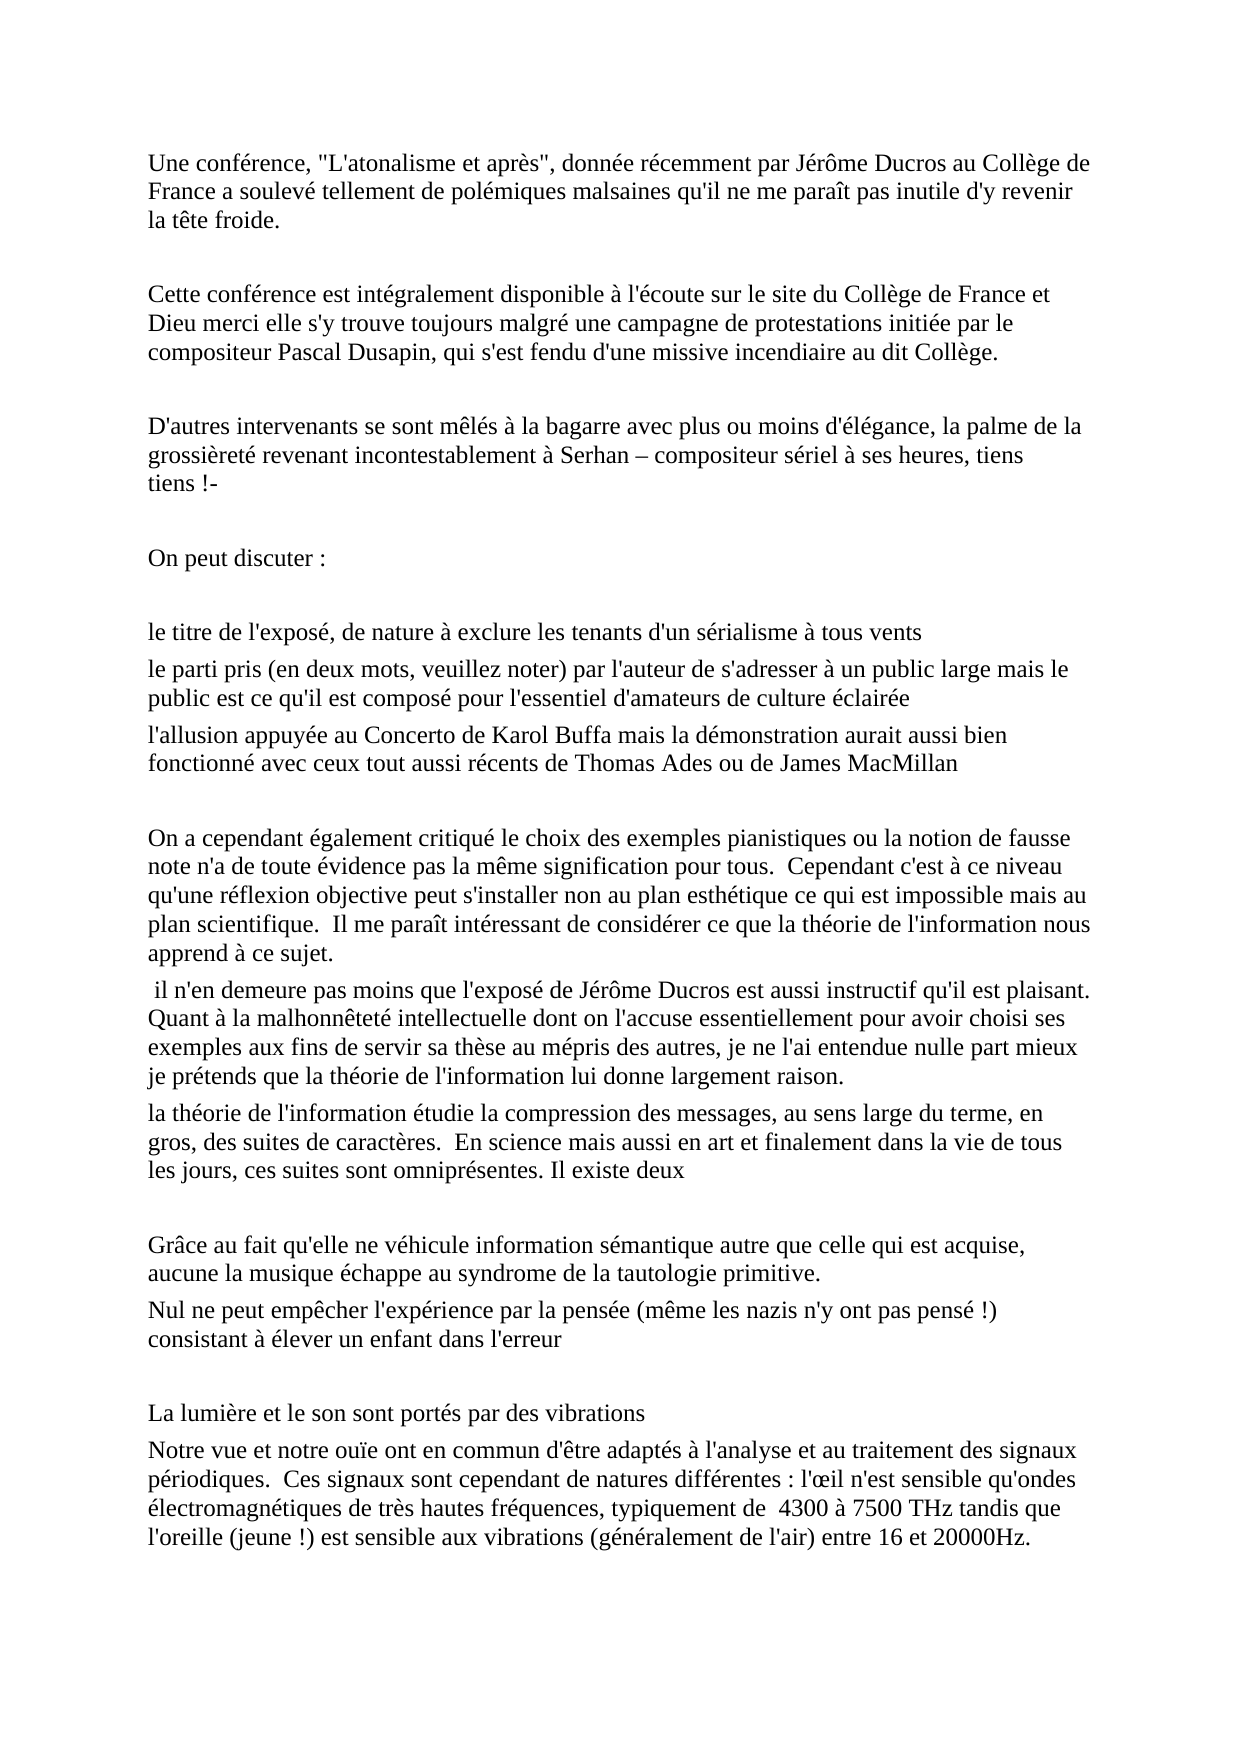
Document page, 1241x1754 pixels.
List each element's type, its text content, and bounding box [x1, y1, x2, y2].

text Notre vue et notre ouïe ont en commun d'être adaptés à l'analyse et au traitement des signaux périodiques. Ces signaux sont cependant de natures différentes : l'œil n'est sensible qu'ondes électromagnétiques de très hautes fréquences, typiquement de 4300 à 7500 THz tandis que l'oreille (jeune !) est sensible aux vibrations (généralement de l'air) entre 16 et 20000Hz. [148, 1436, 1093, 1551]
text la théorie de l'information étudie la compression des messages, au sens large du terme, en gros, des suites de caractères. En science mais aussi en art et finalement dans la vie de tous les jours, ces suites sont omniprésentes. Il existe deux [148, 1098, 1093, 1184]
text La lumière et le son sont portés par des vibrations [148, 1398, 1093, 1427]
text le titre de l'exposé, de nature à exclure les tenants d'un sérialisme à tous vents [148, 617, 1093, 646]
text D'autres intervenants se sont mêlés à la bagarre avec plus ou moins d'élégance, la palme de la grossièreté revenant incontestablement à Serhan – compositeur sériel à ses heures, tiens tiens !- [148, 411, 1093, 497]
text On peut discuter : [148, 543, 1093, 571]
text Une conférence, "L'atonalisme et après", donnée récemment par Jérôme Ducros au Collège de France a soulevé tellement de polémiques malsaines qu'il ne me paraît pas inutile d'y revenir la tête froide. [148, 148, 1093, 234]
text il n'en demeure pas moins que l'exposé de Jérôme Ducros est aussi instructif qu'il est plaisant. Quant à la malhonnêteté intellectuelle dont on l'accuse essentiellement pour avoir choisi ses exemples aux fins de servir sa thèse au mépris des autres, je ne l'ai entendue nulle part mieux je prétends que la théorie de l'information lui donne largement raison. [148, 975, 1093, 1090]
text Grâce au fait qu'elle ne véhicule information sémantique autre que celle qui est acquise, aucune la musique échappe au syndrome de la tautologie primitive. [148, 1230, 1093, 1287]
text l'allusion appuyée au Concerto de Karol Buffa mais la démonstration aurait aussi bien fonctionné avec ceux tout aussi récents de Thomas Ades ou de James MacMillan [148, 720, 1093, 777]
text Cette conférence est intégralement disponible à l'écoute sur le site du Collège de France et Dieu merci elle s'y trouve toujours malgré une campagne de protestations initiée par le compositeur Pascal Dusapin, qui s'est fendu d'une missive incendiaire au dit Collège. [148, 279, 1093, 366]
text On a cependant également critiqué le choix des exemples pianistiques ou la notion de fausse note n'a de toute évidence pas la même signification pour tous. Cependant c'est à ce niveau qu'une réflexion objective peut s'installer non au plan esthétique ce qui est impossible mais au plan scientifique. Il me paraît intéressant de considérer ce que la théorie de l'information nous apprend à ce sujet. [148, 823, 1093, 966]
text Nul ne peut empêcher l'expérience par la pensée (même les nazis n'y ont pas pensé !) consistant à élever un enfant dans l'erreur [148, 1296, 1093, 1353]
text le parti pris (en deux mots, veuillez noter) par l'auteur de s'adresser à un public large mais le public est ce qu'il est composé pour l'essentiel d'amateurs de culture éclairée [148, 654, 1093, 711]
